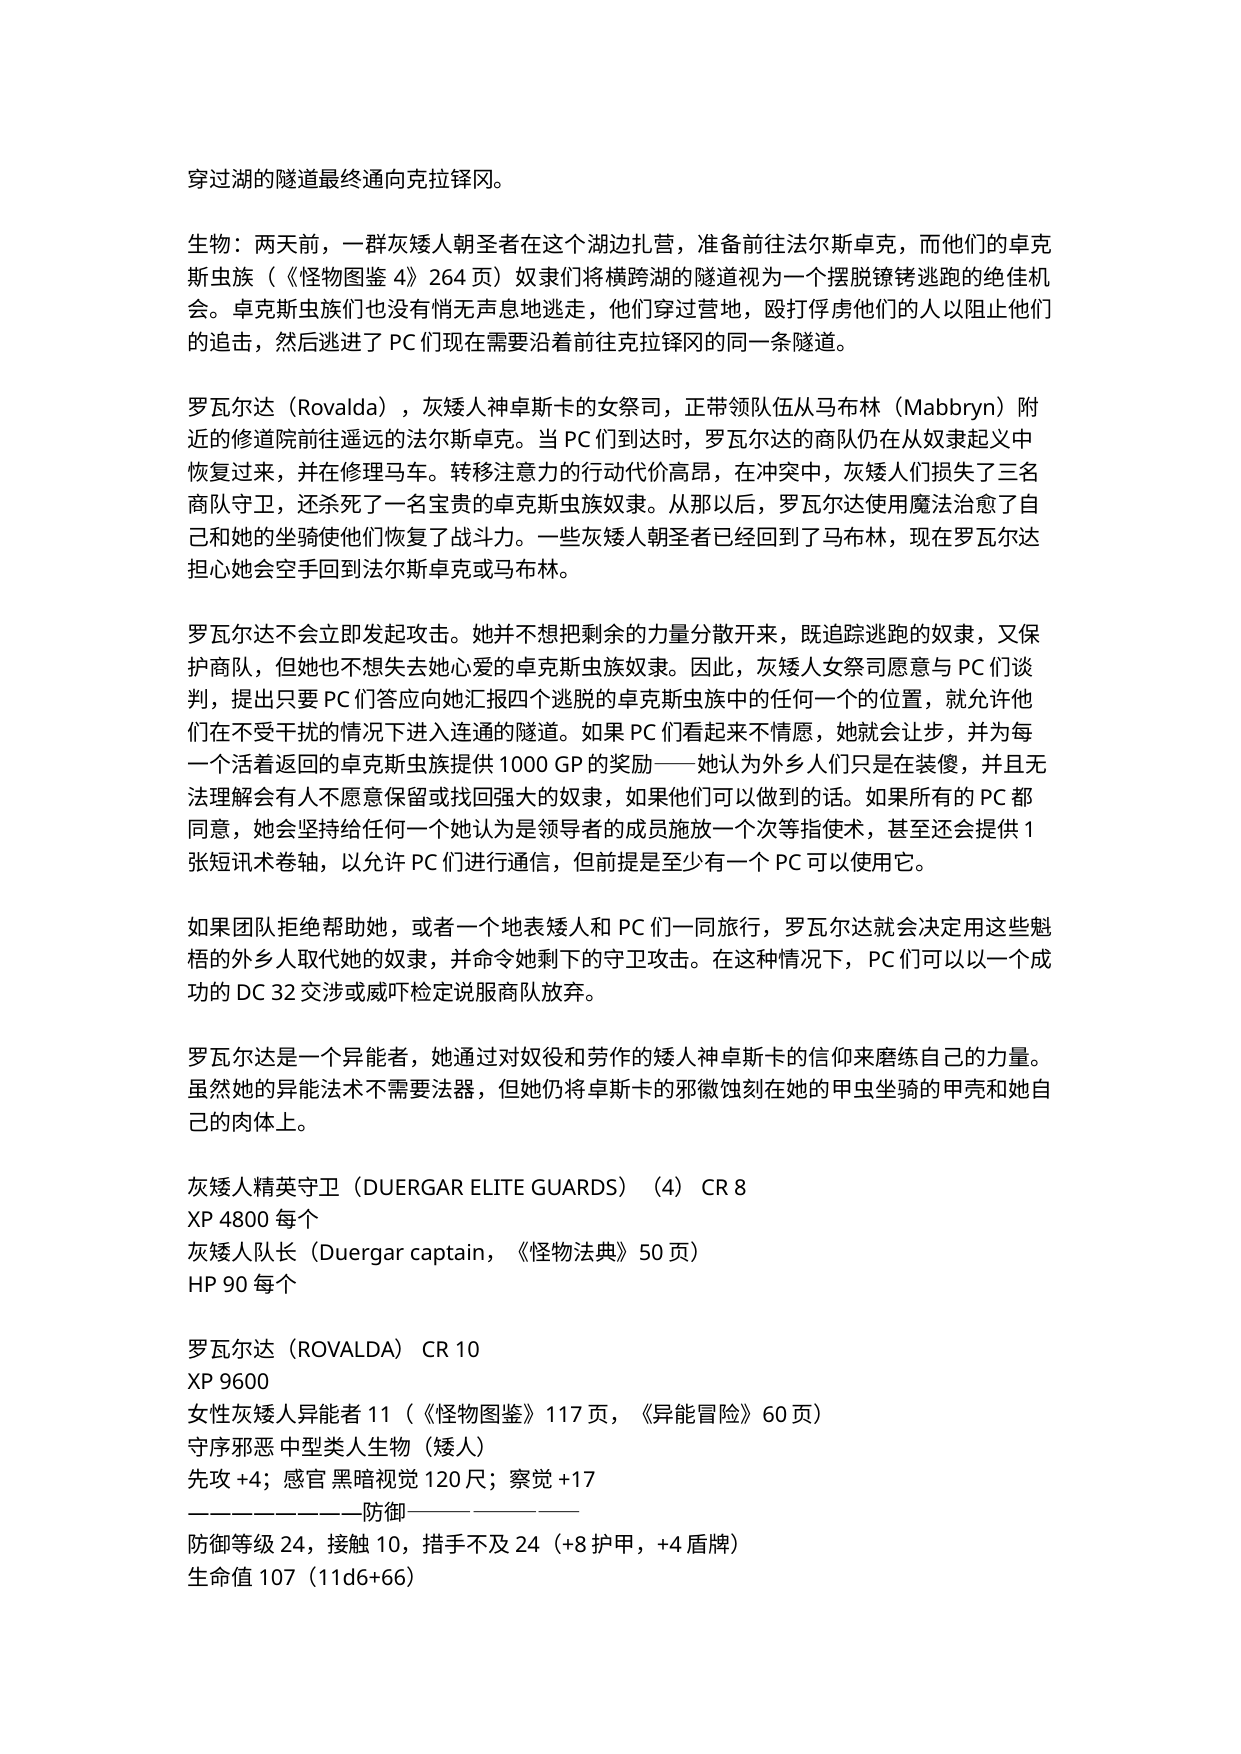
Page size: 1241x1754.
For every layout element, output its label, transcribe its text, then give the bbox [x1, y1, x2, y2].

text 如果团队拒绝帮助她，或者一个地表矮人和PC们一同旅行，罗瓦尔达就会决定用这些魁梧的外乡人取代她的奴隶，并命令她剩下的守卫攻击。在这种情况下，PC们可以以一个成功的DC 32交涉或威吓检定说服商队放弃。 [187, 909, 1053, 1007]
text XP 4800 每个 [187, 1202, 1053, 1234]
text 先攻 +4；感官 黑暗视觉120尺；察觉 +17 [187, 1462, 1053, 1494]
text 穿过湖的隧道最终通向克拉铎冈。 [187, 162, 1053, 194]
text 灰矮人精英守卫（DUERGAR ELITE GUARDS）（4） CR 8 [187, 1169, 1053, 1202]
text XP 9600 [187, 1364, 1053, 1397]
text HP 90 每个 [187, 1267, 1053, 1299]
text 守序邪恶 中型类人生物（矮人） [187, 1429, 1053, 1462]
text 罗瓦尔达不会立即发起攻击。她并不想把剩余的力量分散开来，既追踪逃跑的奴隶，又保护商队，但她也不想失去她心爱的卓克斯虫族奴隶。因此，灰矮人女祭司愿意与PC们谈判，提出只要PC们答应向她汇报四个逃脱的卓克斯虫族中的任何一个的位置，就允许他们在不受干扰的情况下进入连通的隧道。如果PC们看起来不情愿，她就会让步，并为每一个活着返回的卓克斯虫族提供1000 GP的奖励——她认为外乡人们只是在装傻，并且无法理解会有人不愿意保留或找回强大的奴隶，如果他们可以做到的话。如果所有的PC都同意，她会坚持给任何一个她认为是领导者的成员施放一个次等指使术，甚至还会提供1张短讯术卷轴，以允许PC们进行通信，但前提是至少有一个PC可以使用它。 [187, 617, 1053, 877]
text 罗瓦尔达（ROVALDA） CR 10 [187, 1332, 1053, 1364]
text 罗瓦尔达（Rovalda），灰矮人神卓斯卡的女祭司，正带领队伍从马布林（Mabbryn）附近的修道院前往遥远的法尔斯卓克。当PC们到达时，罗瓦尔达的商队仍在从奴隶起义中恢复过来，并在修理马车。转移注意力的行动代价高昂，在冲突中，灰矮人们损失了三名商队守卫，还杀死了一名宝贵的卓克斯虫族奴隶。从那以后，罗瓦尔达使用魔法治愈了自己和她的坐骑使他们恢复了战斗力。一些灰矮人朝圣者已经回到了马布林，现在罗瓦尔达担心她会空手回到法尔斯卓克或马布林。 [187, 389, 1053, 584]
text 女性灰矮人异能者11（《怪物图鉴》117页，《异能冒险》60页） [187, 1397, 1053, 1429]
text 罗瓦尔达是一个异能者，她通过对奴役和劳作的矮人神卓斯卡的信仰来磨练自己的力量。虽然她的异能法术不需要法器，但她仍将卓斯卡的邪徽蚀刻在她的甲虫坐骑的甲壳和她自己的肉体上。 [187, 1039, 1053, 1137]
text 灰矮人队长（Duergar captain，《怪物法典》50页） [187, 1234, 1053, 1267]
text ————————防御———————— [187, 1494, 1053, 1527]
text 生物：两天前，一群灰矮人朝圣者在这个湖边扎营，准备前往法尔斯卓克，而他们的卓克斯虫族（《怪物图鉴4》264页）奴隶们将横跨湖的隧道视为一个摆脱镣铐逃跑的绝佳机会。卓克斯虫族们也没有悄无声息地逃走，他们穿过营地，殴打俘虏他们的人以阻止他们的追击，然后逃进了PC们现在需要沿着前往克拉铎冈的同一条隧道。 [187, 227, 1053, 357]
text 生命值 107（11d6+66） [187, 1559, 1053, 1592]
text 防御等级 24，接触 10，措手不及 24（+8护甲，+4盾牌） [187, 1527, 1053, 1559]
